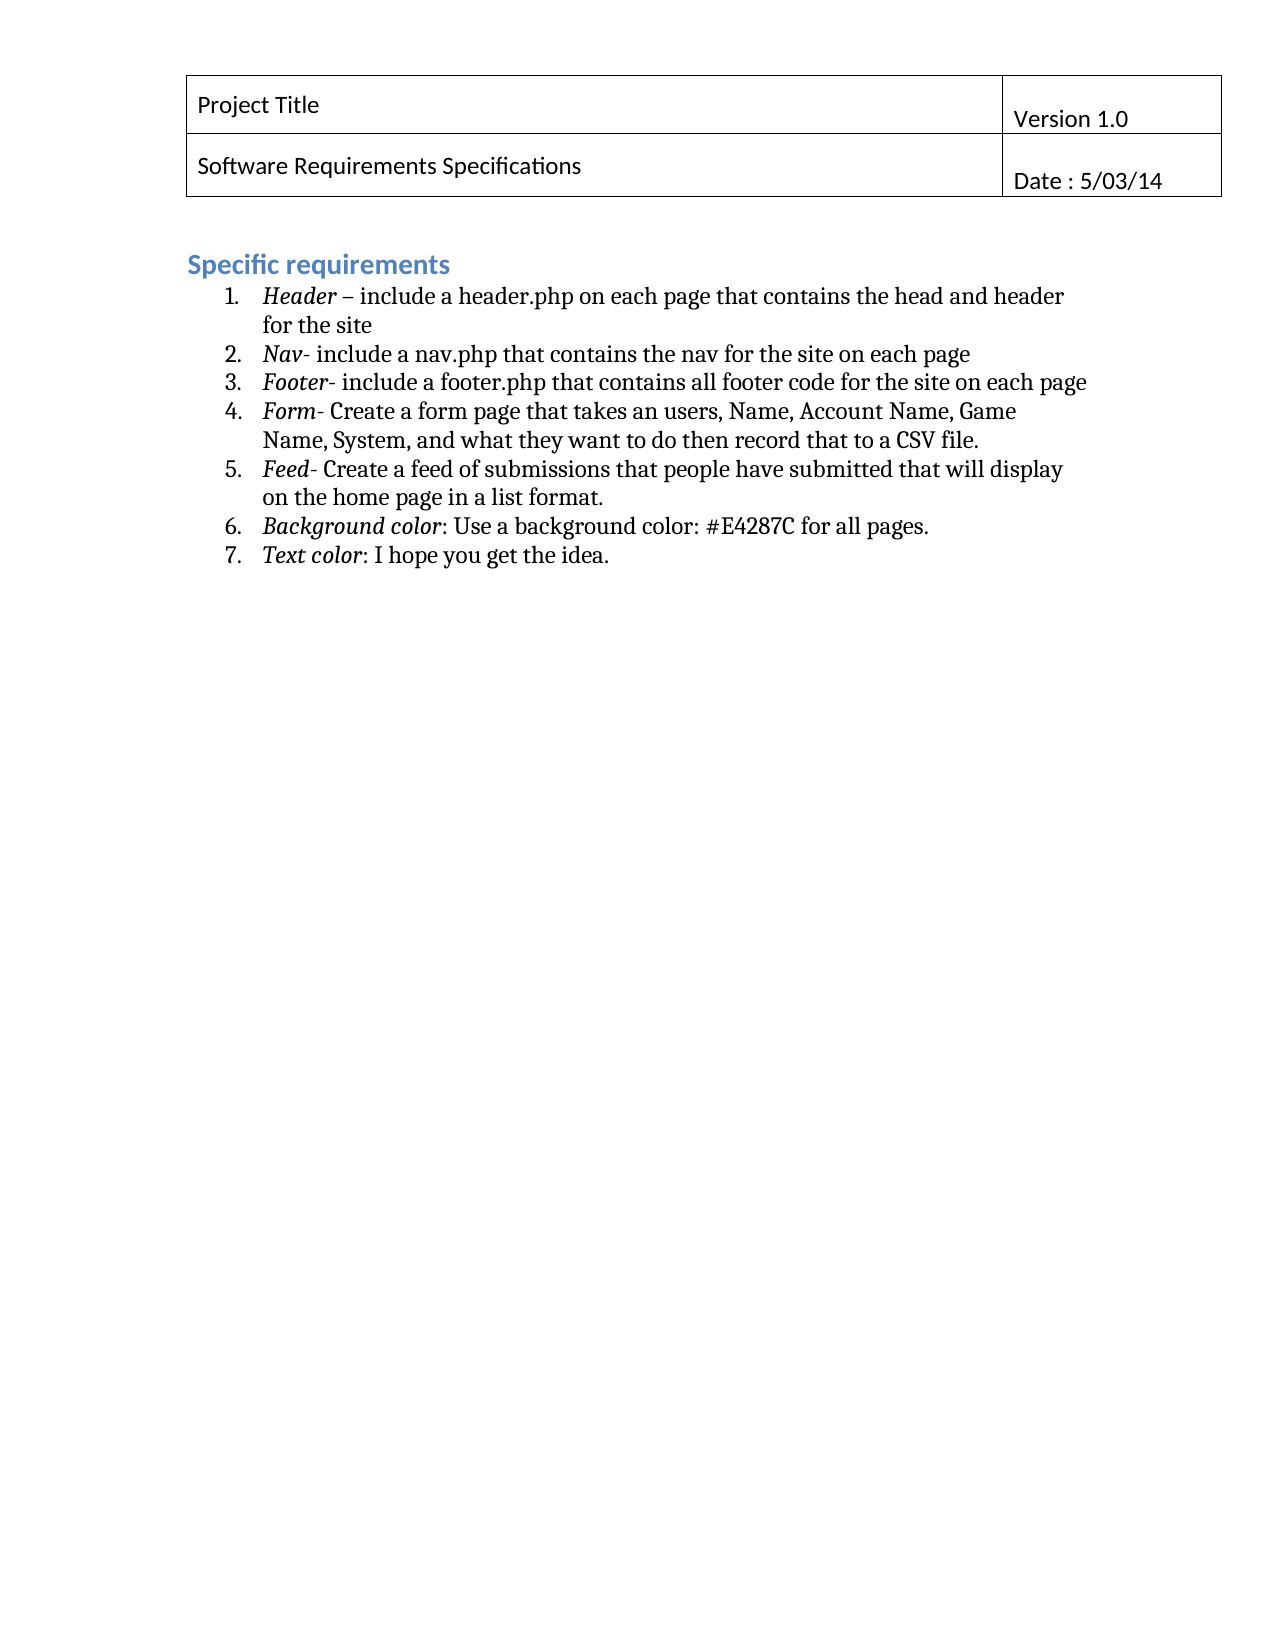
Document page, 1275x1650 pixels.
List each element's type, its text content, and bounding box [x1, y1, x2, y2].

list Feed- Create a feed of submissions that people have submitted that will display on the home page in a list format. [225, 454, 1087, 512]
subtitle Specific requirements [187, 246, 1087, 282]
list Footer- include a footer.php that contains all footer code for the site on each page [225, 368, 1087, 397]
list Form- Create a form page that takes an users, Name, Account Name, Game Name, System, and what they want to do then record that to a CSV file. [225, 397, 1087, 454]
list Header – include a header.php on each page that contains the head and header for the site [225, 282, 1087, 339]
list Nav- include a nav.php that contains the nav for the site on each page [225, 339, 1087, 368]
list Background color: Use a background color: #E4287C for all pages. [225, 512, 1087, 541]
list Text color: I hope you get the idea. [225, 541, 1087, 569]
